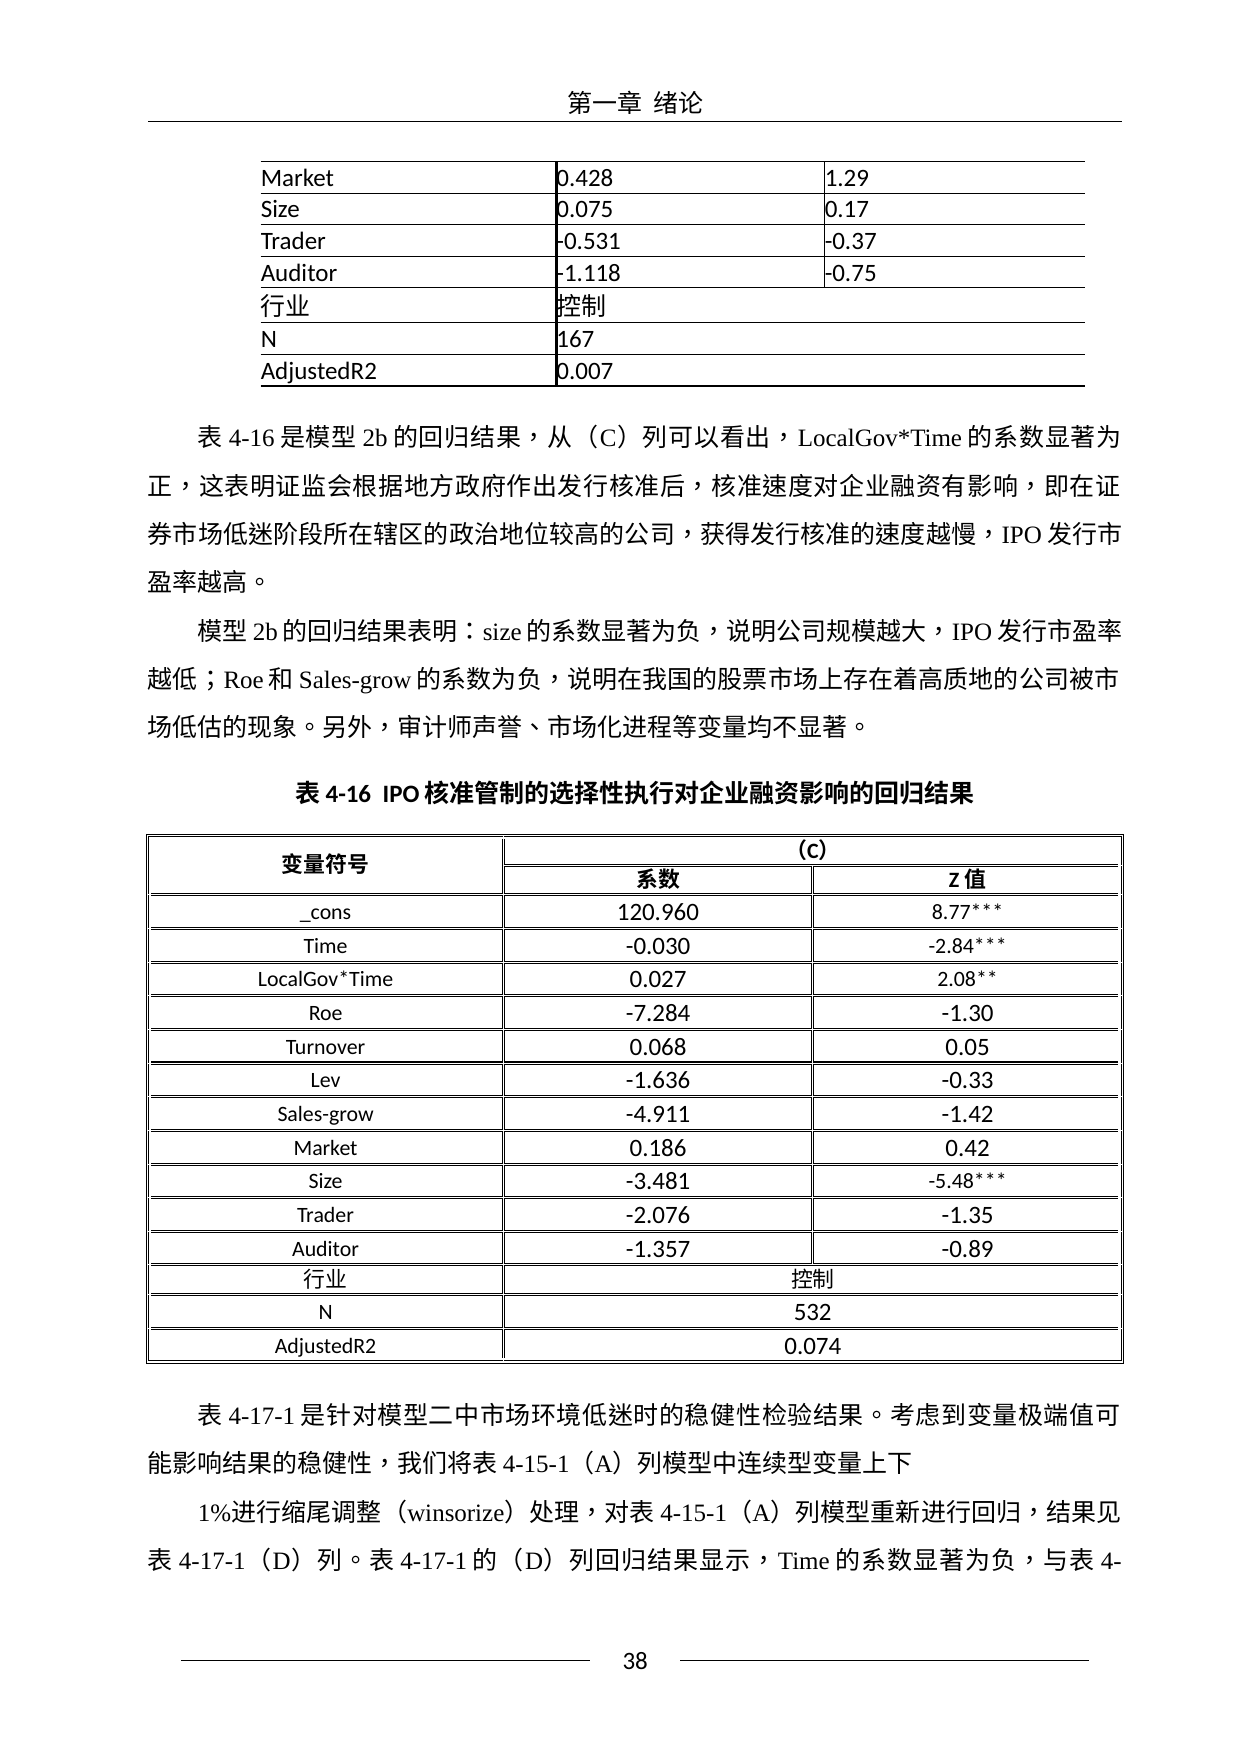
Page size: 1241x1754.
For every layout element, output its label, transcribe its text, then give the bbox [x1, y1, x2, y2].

text 表4-16 IPO核准管制的选择性执行对企业融资影响的回归结果 [148, 776, 1122, 809]
table_cell -0.75 [825, 257, 1085, 287]
text 表4-16是模型2b的回归结果，从（C）列可以看出，LocalGov*Time的系数显著为正，这表明证监会根据地方政府作出发行核准后，核准速度对企业融资有影响，即在证券市场低迷阶段所在辖区的政治地位较高的公司，获得发行核准的速度越慢，IPO发行市盈率越高。 [148, 405, 1122, 598]
table_cell -0.37 [825, 225, 1085, 256]
table_cell -0.89 [814, 1230, 1121, 1263]
table_cell Size [261, 194, 555, 224]
table_cell -1.636 [505, 1065, 811, 1095]
table_cell Trader [148, 1196, 503, 1230]
table_cell 系数 [505, 867, 811, 893]
table_cell Time [149, 927, 502, 961]
table_cell -2.84*** [814, 927, 1121, 961]
table_cell 0.074 [503, 1327, 1121, 1360]
table_cell Sales-grow [148, 1095, 503, 1129]
table_cell Market [149, 1129, 502, 1162]
table_cell _cons [148, 893, 503, 927]
table_cell 控制 [558, 288, 1085, 322]
table_cell 532 [503, 1293, 1122, 1327]
table_cell 0.42 [814, 1129, 1121, 1162]
table_cell AdjustedR2 [261, 355, 555, 385]
table_cell -4.911 [505, 1098, 811, 1129]
table_cell 2.08** [814, 961, 1121, 994]
table_cell -0.33 [814, 1061, 1121, 1095]
table_cell 0.05 [813, 1028, 1122, 1061]
table_cell Lev [149, 1061, 502, 1095]
table_cell N [261, 323, 555, 354]
table_cell -1.35 [813, 1196, 1122, 1230]
table_cell 0.068 [505, 1031, 811, 1061]
table_cell -1.42 [813, 1095, 1122, 1129]
table_cell 行业 [148, 1263, 503, 1293]
table_header 0.428 [558, 162, 824, 192]
table_cell 0.17 [825, 194, 1085, 224]
text 表4-17-1是针对模型二中市场环境低迷时的稳健性检验结果。考虑到变量极端值可能影响结果的稳健性，我们将表4-15-1（A）列模型中连续型变量上下 [148, 1382, 1122, 1479]
table_cell -1.118 [558, 257, 824, 287]
table_cell 0.075 [558, 194, 824, 224]
table_cell 8.77*** [813, 893, 1122, 927]
table_cell -0.531 [558, 225, 824, 256]
table_cell 控制 [503, 1263, 1122, 1293]
table_cell LocalGov*Time [149, 961, 502, 994]
table_cell Z 值 [814, 864, 1121, 893]
table_cell 0.186 [505, 1132, 811, 1162]
table_cell Trader [261, 225, 555, 256]
table_cell -1.357 [505, 1233, 811, 1263]
table_header （C） [503, 837, 1121, 863]
table_cell AdjustedR2 [149, 1327, 503, 1360]
table_cell 167 [558, 323, 1085, 354]
table_cell -1.30 [813, 994, 1122, 1028]
table_header 变量符号 [149, 837, 503, 893]
table_cell 120.960 [505, 896, 811, 927]
table_cell -5.48*** [814, 1163, 1121, 1196]
table_cell Roe [148, 994, 503, 1028]
table_header 1.29 [825, 162, 1085, 192]
table_cell -2.076 [505, 1199, 811, 1230]
table_cell 0.027 [505, 964, 811, 994]
table_cell Auditor [149, 1230, 502, 1263]
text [148, 1479, 1122, 1576]
table_cell -7.284 [505, 997, 811, 1028]
table_cell Auditor [261, 257, 555, 287]
table_cell Turnover [148, 1028, 503, 1061]
table_header Market [261, 162, 555, 192]
table_cell 行业 [261, 288, 555, 322]
table_cell Size [149, 1163, 502, 1196]
text 模型2b的回归结果表明：size的系数显著为负，说明公司规模越大，IPO发行市盈率越低；Roe和Sales-grow的系数为负，说明在我国的股票市场上存在着高质地的公司被市场低估的现象。另外，审计师声誉、市场化进程等变量均不显著。 [148, 598, 1122, 743]
table_cell -0.030 [505, 930, 811, 961]
table_cell N [148, 1293, 503, 1327]
table_cell 0.007 [558, 355, 1085, 385]
table_cell -3.481 [505, 1166, 811, 1196]
